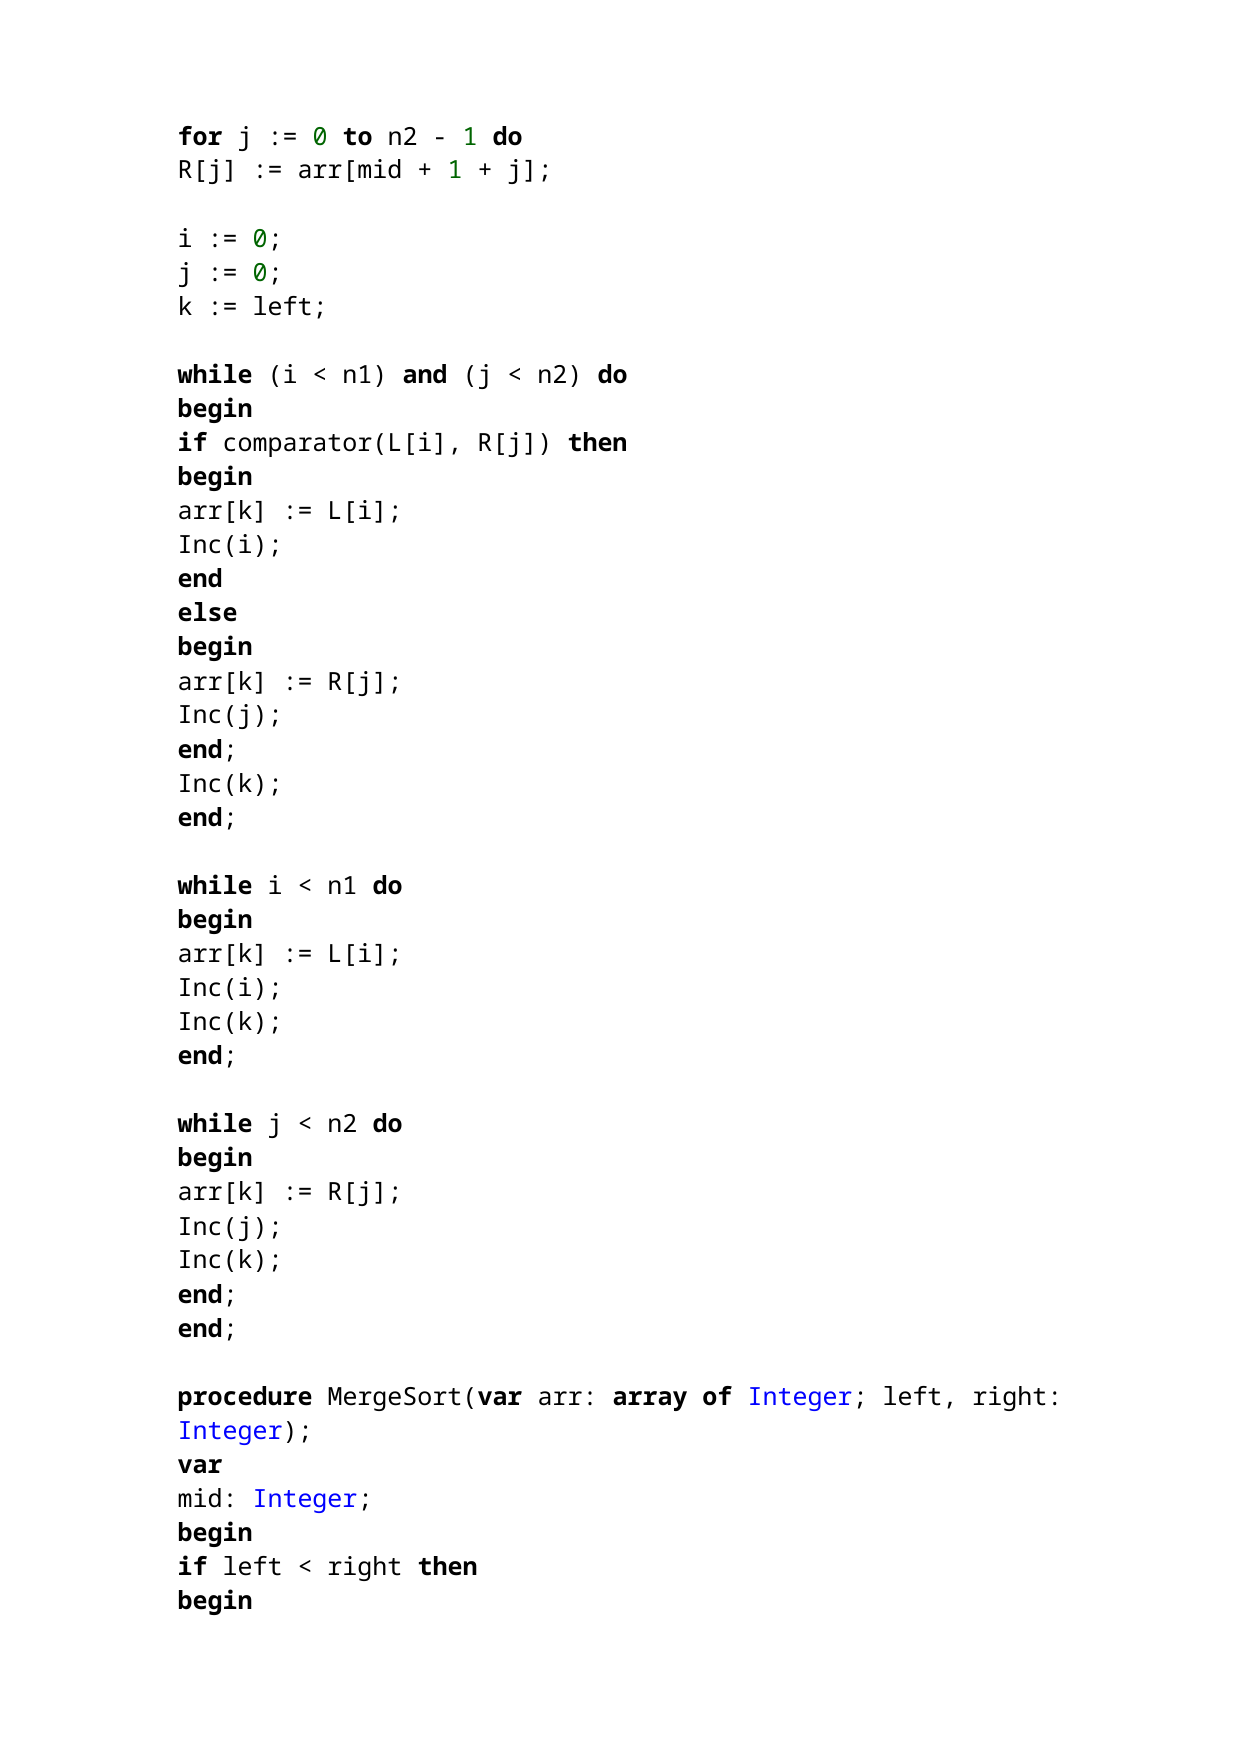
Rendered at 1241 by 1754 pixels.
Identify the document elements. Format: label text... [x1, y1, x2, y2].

text begin [177, 1583, 1152, 1617]
text arr[k] := L[i]; [177, 936, 1152, 970]
text i := 0; [177, 220, 1152, 254]
text mid: Integer; [177, 1481, 1152, 1515]
text arr[k] := R[j]; [177, 1174, 1152, 1208]
text end [177, 561, 1152, 595]
text j := 0; [177, 254, 1152, 288]
text else [177, 595, 1152, 629]
text end; [177, 731, 1152, 765]
text while (i < n1) and (j < n2) do [177, 357, 1152, 391]
text k := left; [177, 288, 1152, 322]
text while j < n2 do [177, 1106, 1152, 1140]
text arr[k] := L[i]; [177, 493, 1152, 527]
text if comparator(L[i], R[j]) then [177, 425, 1152, 459]
text Inc(k); [177, 1242, 1152, 1276]
text Inc(i); [177, 527, 1152, 561]
text Inc(i); [177, 970, 1152, 1004]
text Inc(j); [177, 697, 1152, 731]
text end; [177, 799, 1152, 833]
text procedure MergeSort(var arr: array of Integer; left, right: Integer); [177, 1378, 1152, 1447]
text Inc(k); [177, 1004, 1152, 1038]
text end; [177, 1038, 1152, 1072]
text begin [177, 629, 1152, 663]
text begin [177, 459, 1152, 493]
text var [177, 1447, 1152, 1481]
text R[j] := arr[mid + 1 + j]; [177, 152, 1152, 186]
text for j := 0 to n2 - 1 do [177, 118, 1152, 152]
text end; [177, 1310, 1152, 1344]
text begin [177, 1140, 1152, 1174]
text while i < n1 do [177, 867, 1152, 902]
text end; [177, 1276, 1152, 1310]
text begin [177, 391, 1152, 425]
text begin [177, 902, 1152, 936]
text Inc(k); [177, 765, 1152, 799]
text Inc(j); [177, 1208, 1152, 1242]
text if left < right then [177, 1549, 1152, 1583]
text begin [177, 1515, 1152, 1549]
text arr[k] := R[j]; [177, 663, 1152, 697]
